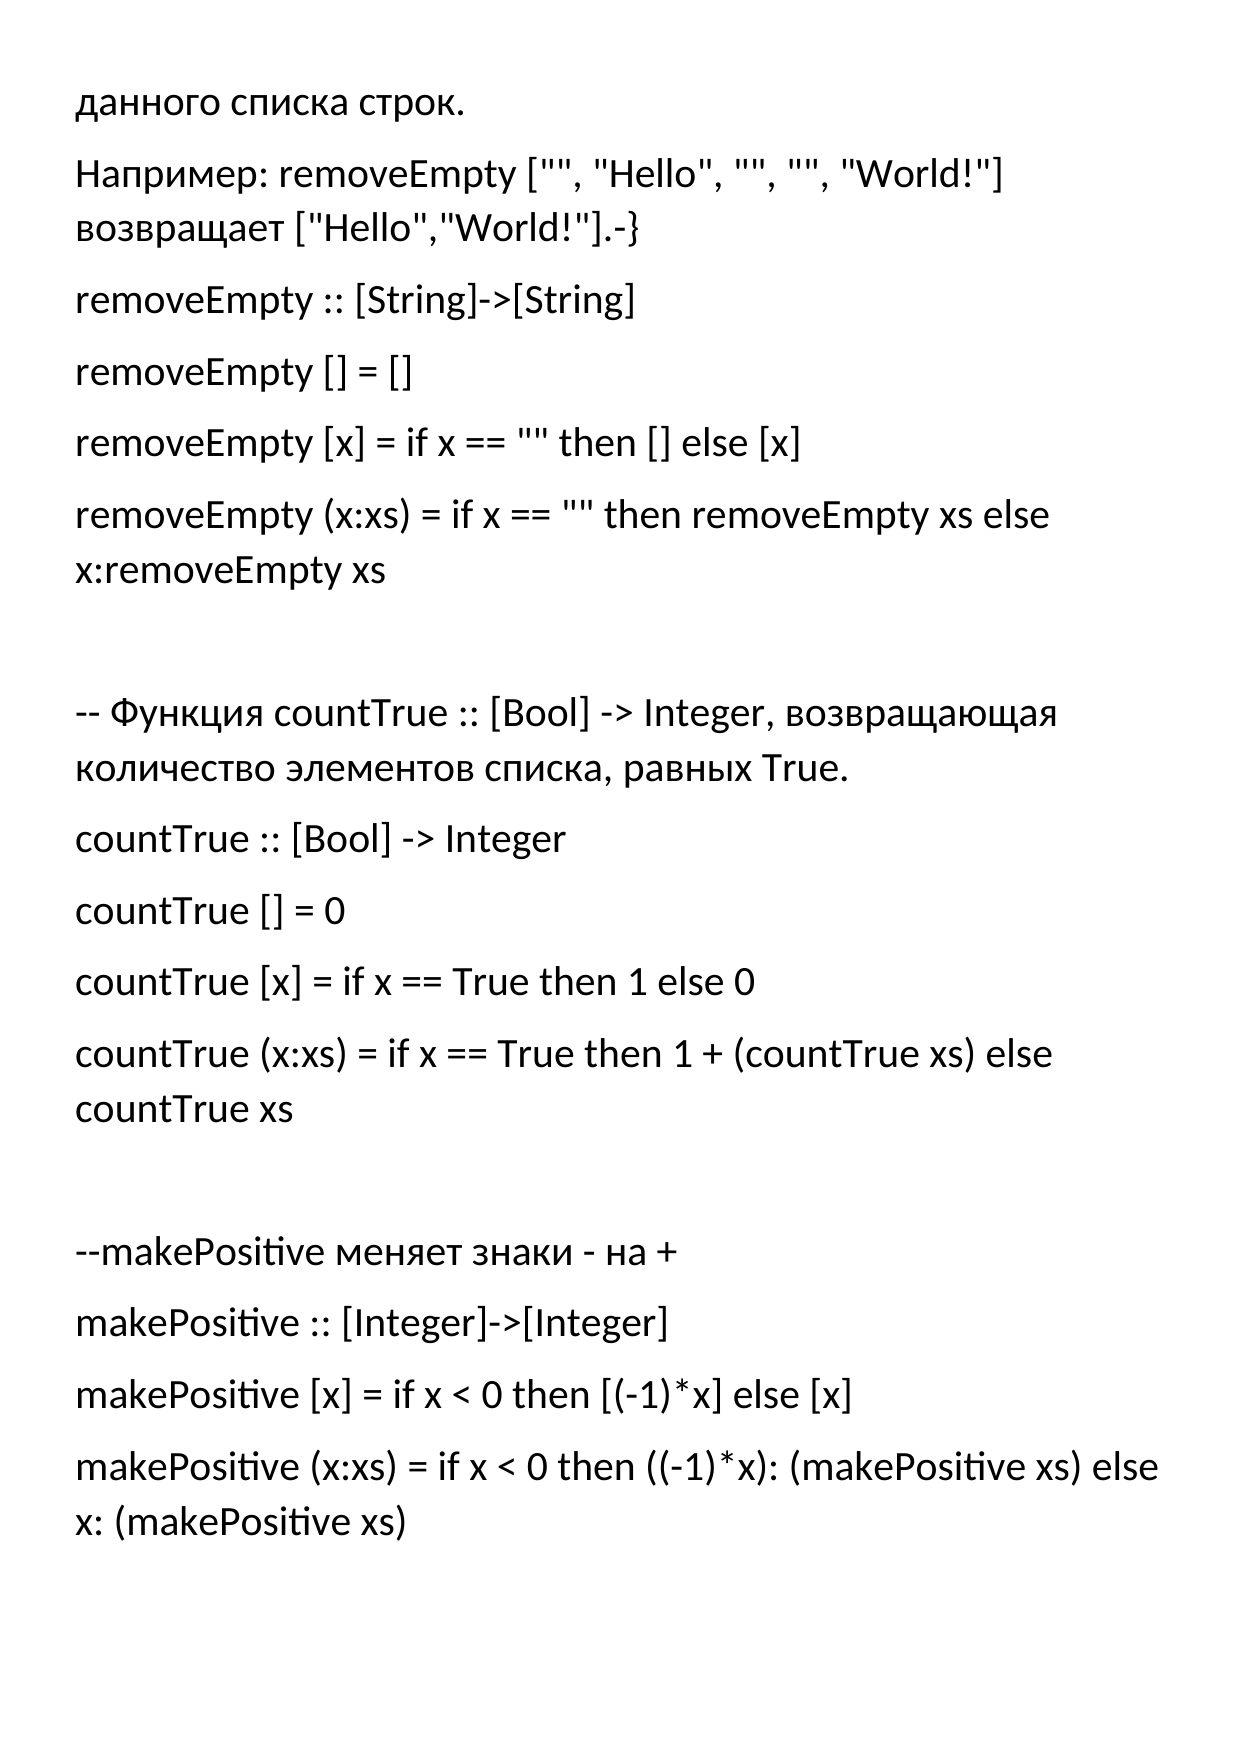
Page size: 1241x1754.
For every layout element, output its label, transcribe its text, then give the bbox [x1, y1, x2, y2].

text removeEmpty (x:xs) = if x == "" then removeEmpty xs else x:removeEmpty xs [75, 488, 1165, 593]
text Например: removeEmpty ["", "Hello", "", "", "World!"] возвращает ["Hello","World!"].-} [75, 147, 1165, 252]
text countTrue (x:xs) = if x == True then 1 + (countTrue xs) else countTrue xs [75, 1027, 1165, 1133]
text -- Функция countTrue :: [Bool] -> Integer, возвращающая количество элементов списка, равных True. [75, 686, 1165, 791]
text countTrue [x] = if x == True then 1 else 0 [75, 955, 1165, 1006]
text --makePositive меняет знаки - на + [75, 1225, 1165, 1276]
text countTrue [] = 0 [75, 884, 1165, 934]
text countTrue :: [Bool] -> Integer [75, 812, 1165, 863]
text данного списка строк. [75, 75, 1165, 126]
text makePositive [x] = if x < 0 then [(-1)*x] else [x] [75, 1368, 1165, 1419]
text makePositive (x:xs) = if x < 0 then ((-1)*x): (makePositive xs) else x: (makePositive xs) [75, 1439, 1165, 1545]
text removeEmpty [] = [] [75, 344, 1165, 395]
text makePositive :: [Integer]->[Integer] [75, 1296, 1165, 1347]
text removeEmpty :: [String]->[String] [75, 273, 1165, 324]
text removeEmpty [x] = if x == "" then [] else [x] [75, 416, 1165, 467]
